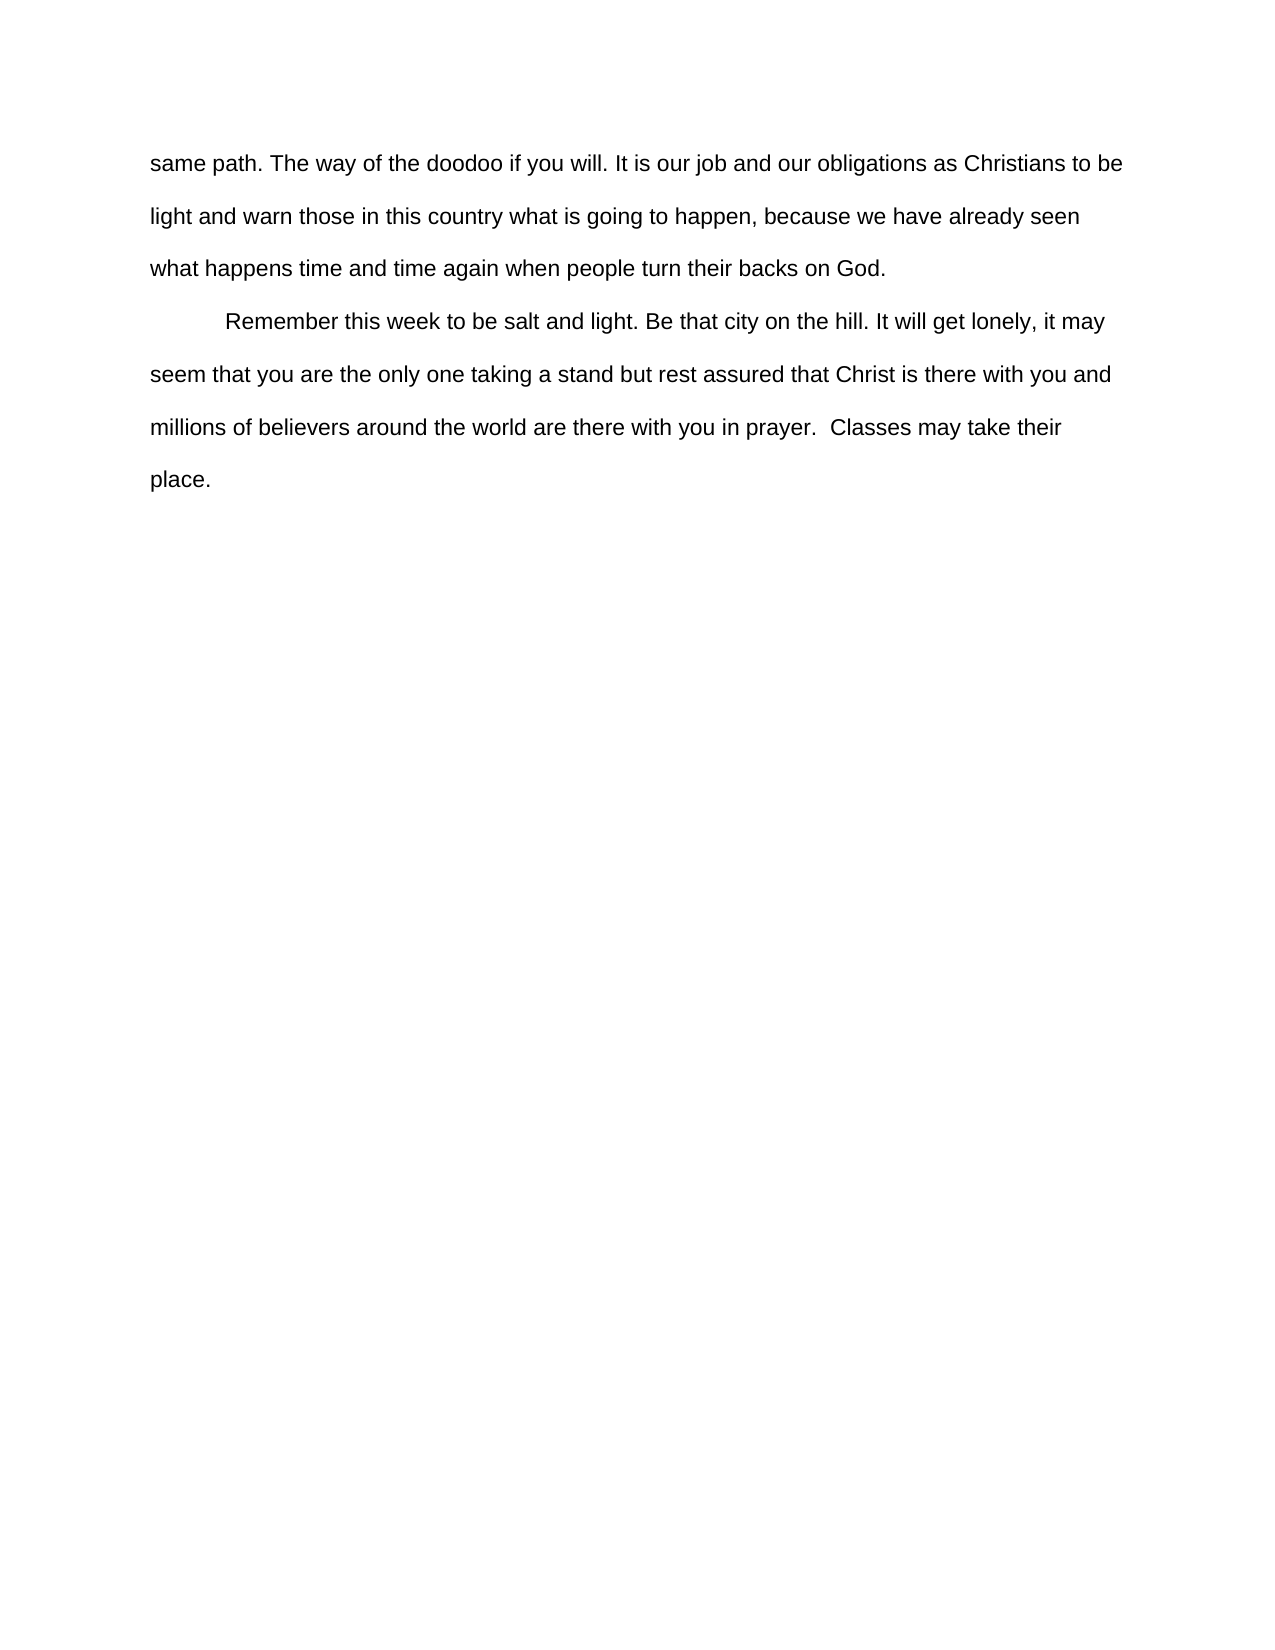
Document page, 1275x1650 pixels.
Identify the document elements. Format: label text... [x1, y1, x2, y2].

text Remember this week to be salt and light. Be that city on the hill. It will get lonely, it may seem that you are the only one taking a stand but rest assured that Christ is there with you and millions of believers around the world are there with you in prayer. Classes may take their place. [150, 308, 1125, 493]
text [150, 150, 1125, 282]
